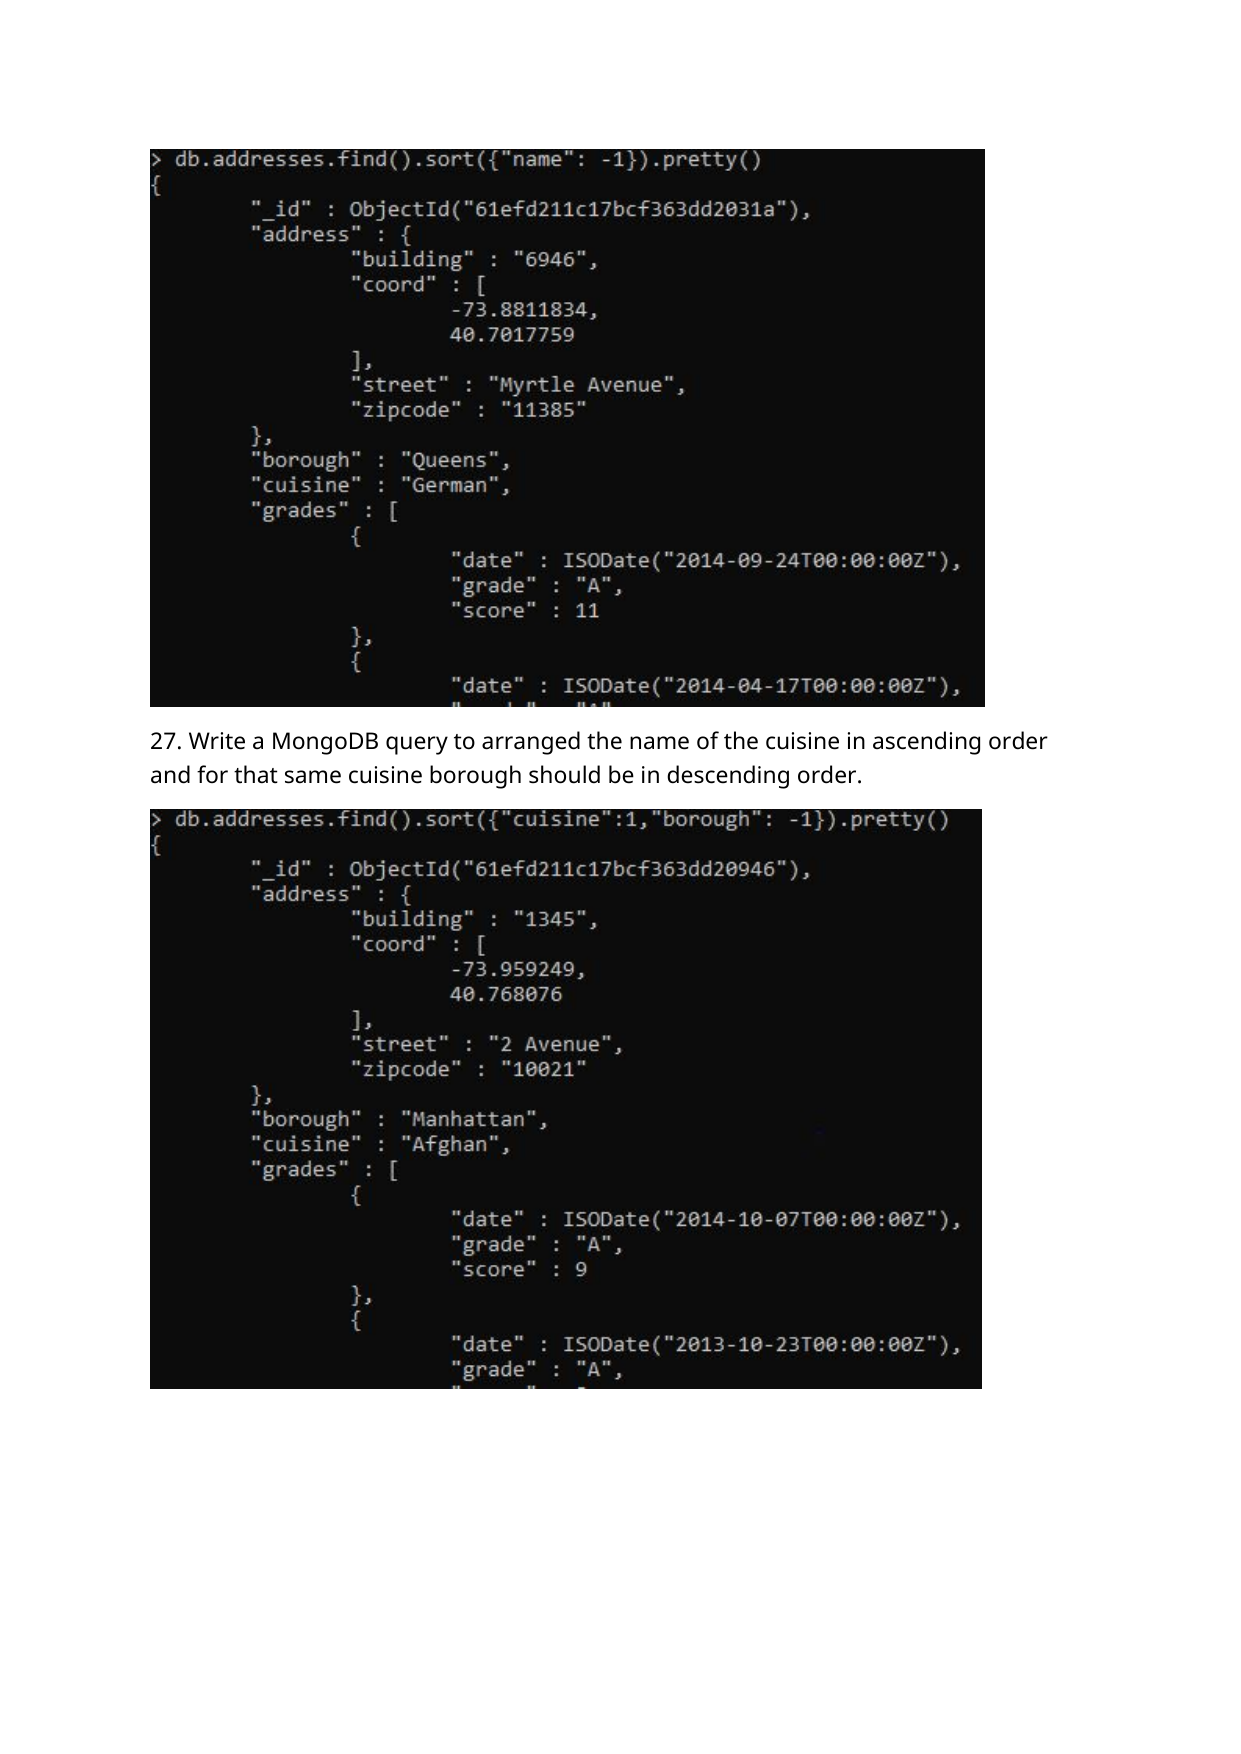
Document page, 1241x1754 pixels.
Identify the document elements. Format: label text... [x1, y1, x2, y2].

picture [150, 149, 985, 707]
text 27. Write a MongoDB query to arranged the name of the cuisine in ascending order and for that same cuisine borough should be in descending order. [150, 725, 1090, 790]
picture [150, 809, 982, 1389]
